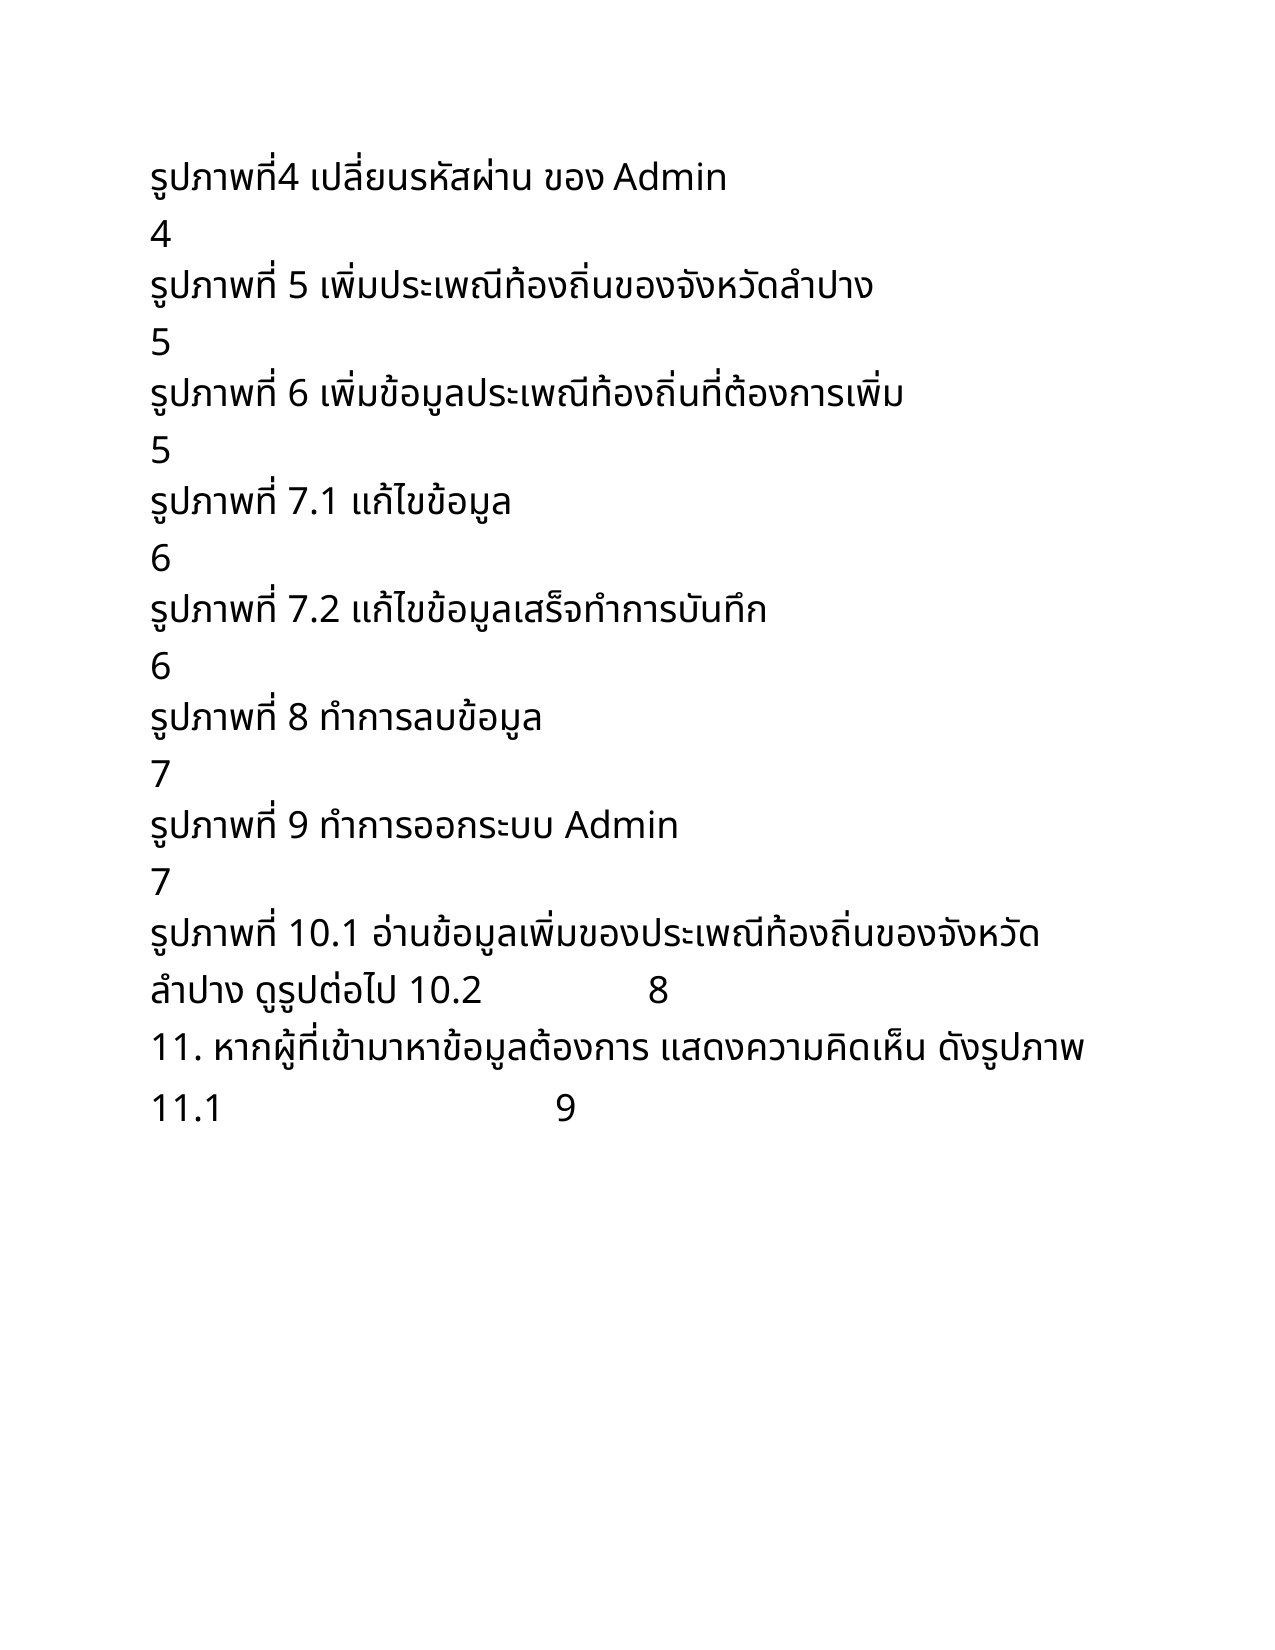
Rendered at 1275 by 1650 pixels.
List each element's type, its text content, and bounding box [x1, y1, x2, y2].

text รูปภาพที่ 7.2 แก้ไขข้อมูลเสร็จทำการบันทึก 6 [150, 582, 1125, 690]
text รูปภาพที่ 6 เพิ่มข้อมูลประเพณีท้องถิ่นที่ต้องการเพิ่ม 5 [150, 366, 1125, 474]
text รูปภาพที่ 10.1 อ่านข้อมูลเพิ่มของประเพณีท้องถิ่นของจังหวัดลำปาง ดูรูปต่อไป 10.2 8 [150, 906, 1125, 1020]
text 11. หากผู้ที่เข้ามาหาข้อมูลต้องการ แสดงความคิดเห็น ดังรูปภาพ 11.1 9 [150, 1020, 1125, 1132]
text รูปภาพที่ 5 เพิ่มประเพณีท้องถิ่นของจังหวัดลำปาง 5 [150, 258, 1125, 366]
text รูปภาพที่4 เปลี่ยนรหัสผ่าน ของAdmin 4 [150, 150, 1125, 258]
text รูปภาพที่ 9 ทำการออกระบบ Admin 7 [150, 798, 1125, 906]
text รูปภาพที่ 8 ทำการลบข้อมูล 7 [150, 690, 1125, 798]
text รูปภาพที่ 7.1 แก้ไขข้อมูล 6 [150, 474, 1125, 582]
